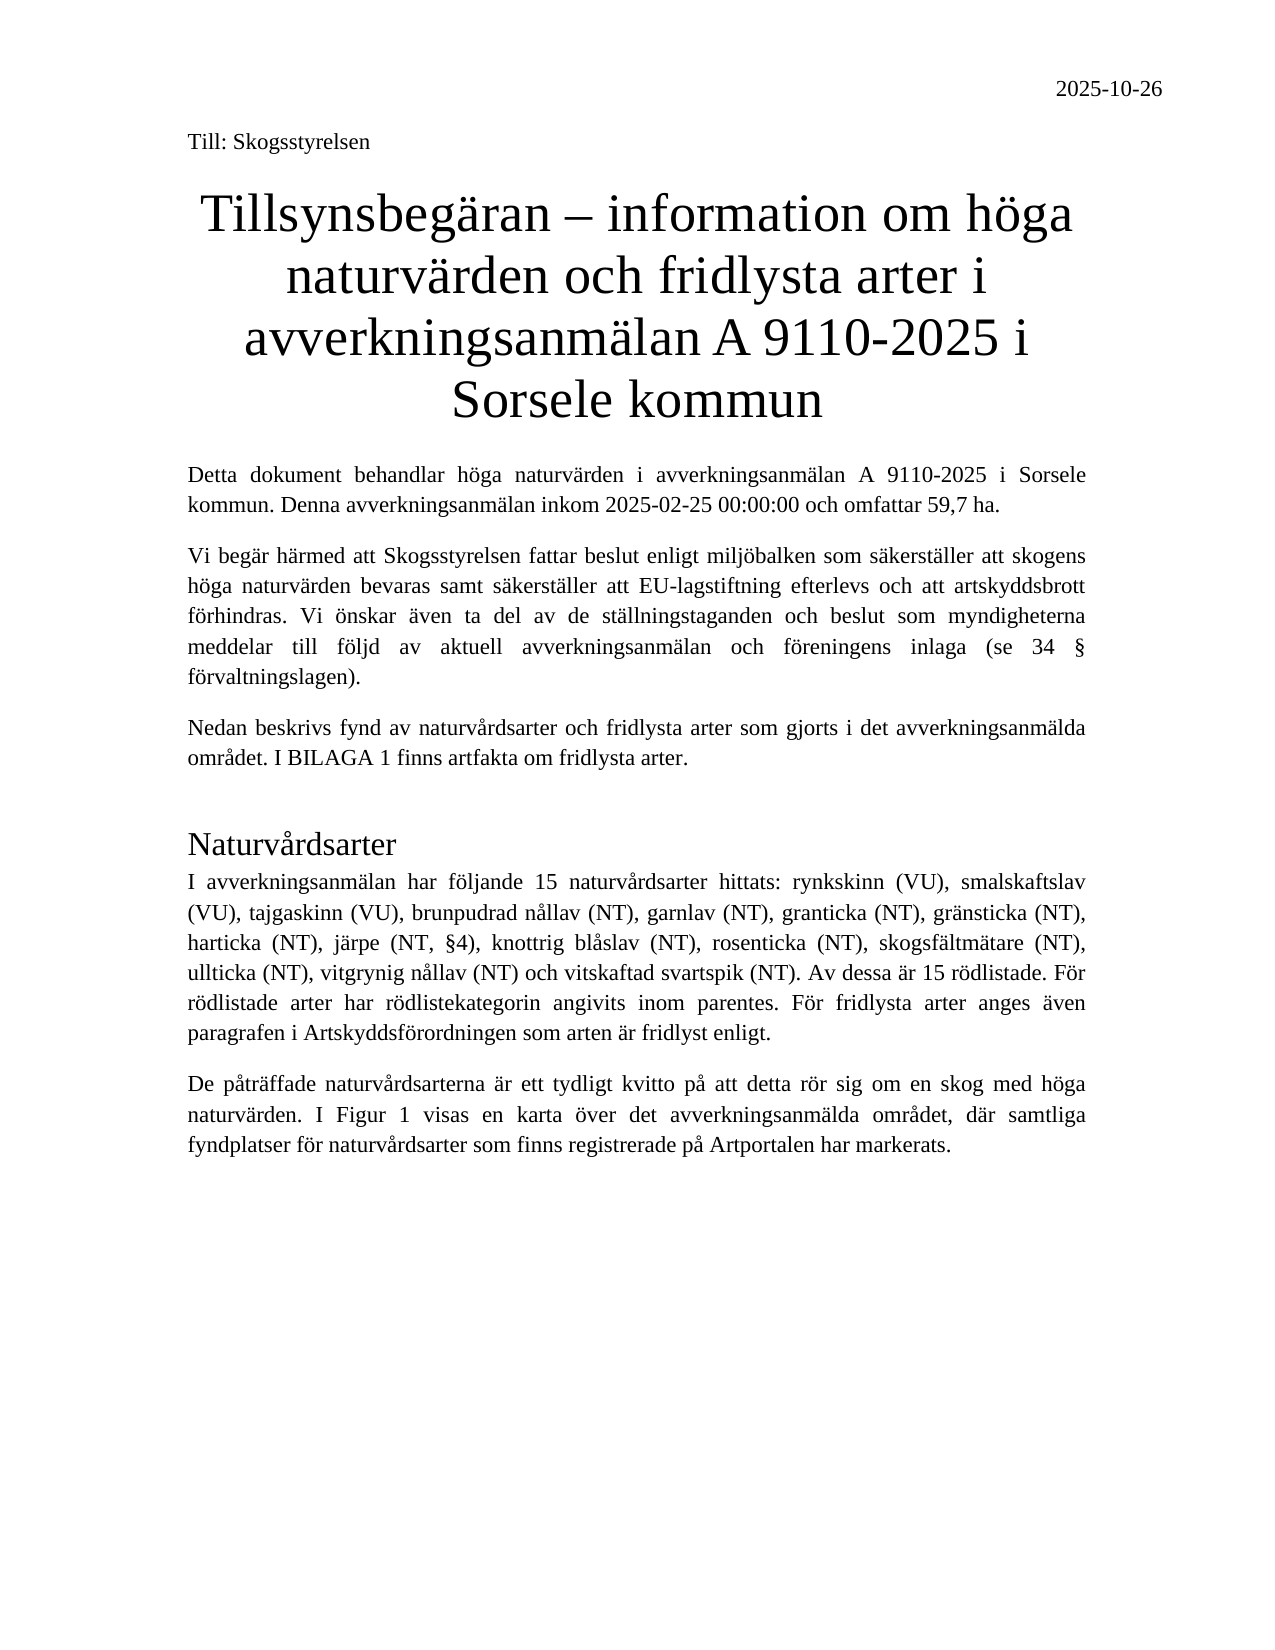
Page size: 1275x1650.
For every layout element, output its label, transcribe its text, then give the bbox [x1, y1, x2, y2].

title Tillsynsbegäran – information om höga naturvärden och fridlysta arter i avverkningsanmälan A 9110-2025 i Sorsele kommun [187, 180, 1087, 429]
text Detta dokument behandlar höga naturvärden i avverkningsanmälan A 9110-2025 i Sorsele kommun. Denna avverkningsanmälan inkom 2025-02-25 00:00:00 och omfattar 59,7 ha. [187, 461, 1087, 517]
text De påträffade naturvårdsarterna är ett tydligt kvitto på att detta rör sig om en skog med höga naturvärden. I Figur 1 visas en karta över det avverkningsanmälda området, där samtliga fyndplatser för naturvårdsarter som finns registrerade på Artportalen har markerats. [187, 1071, 1087, 1157]
text Vi begär härmed att Skogsstyrelsen fattar beslut enligt miljöbalken som säkerställer att skogens höga naturvärden bevaras samt säkerställer att EU-lagstiftning efterlevs och att artskyddsbrott förhindras. Vi önskar även ta del av de ställningstaganden och beslut som myndigheterna meddelar till följd av aktuell avverkningsanmälan och föreningens inlaga (se 34 § förvaltningslagen). [187, 542, 1087, 689]
text Nedan beskrivs fynd av naturvårdsarter och fridlysta arter som gjorts i det avverkningsanmälda området. I BILAGA 1 finns artfakta om fridlysta arter. [187, 714, 1087, 771]
subtitle Naturvårdsarter [187, 824, 1087, 863]
text I avverkningsanmälan har följande 15 naturvårdsarter hittats: rynkskinn (VU), smalskaftslav (VU), tajgaskinn (VU), brunpudrad nållav (NT), garnlav (NT), granticka (NT), gränsticka (NT), harticka (NT), järpe (NT, §4), knottrig blåslav (NT), rosenticka (NT), skogsfältmätare (NT), ullticka (NT), vitgrynig nållav (NT) och vitskaftad svartspik (NT). Av dessa är 15 rödlistade. För rödlistade arter har rödlistekategorin angivits inom parentes. För fridlysta arter anges även paragrafen i Artskyddsförordningen som arten är fridlyst enligt. [187, 868, 1087, 1046]
